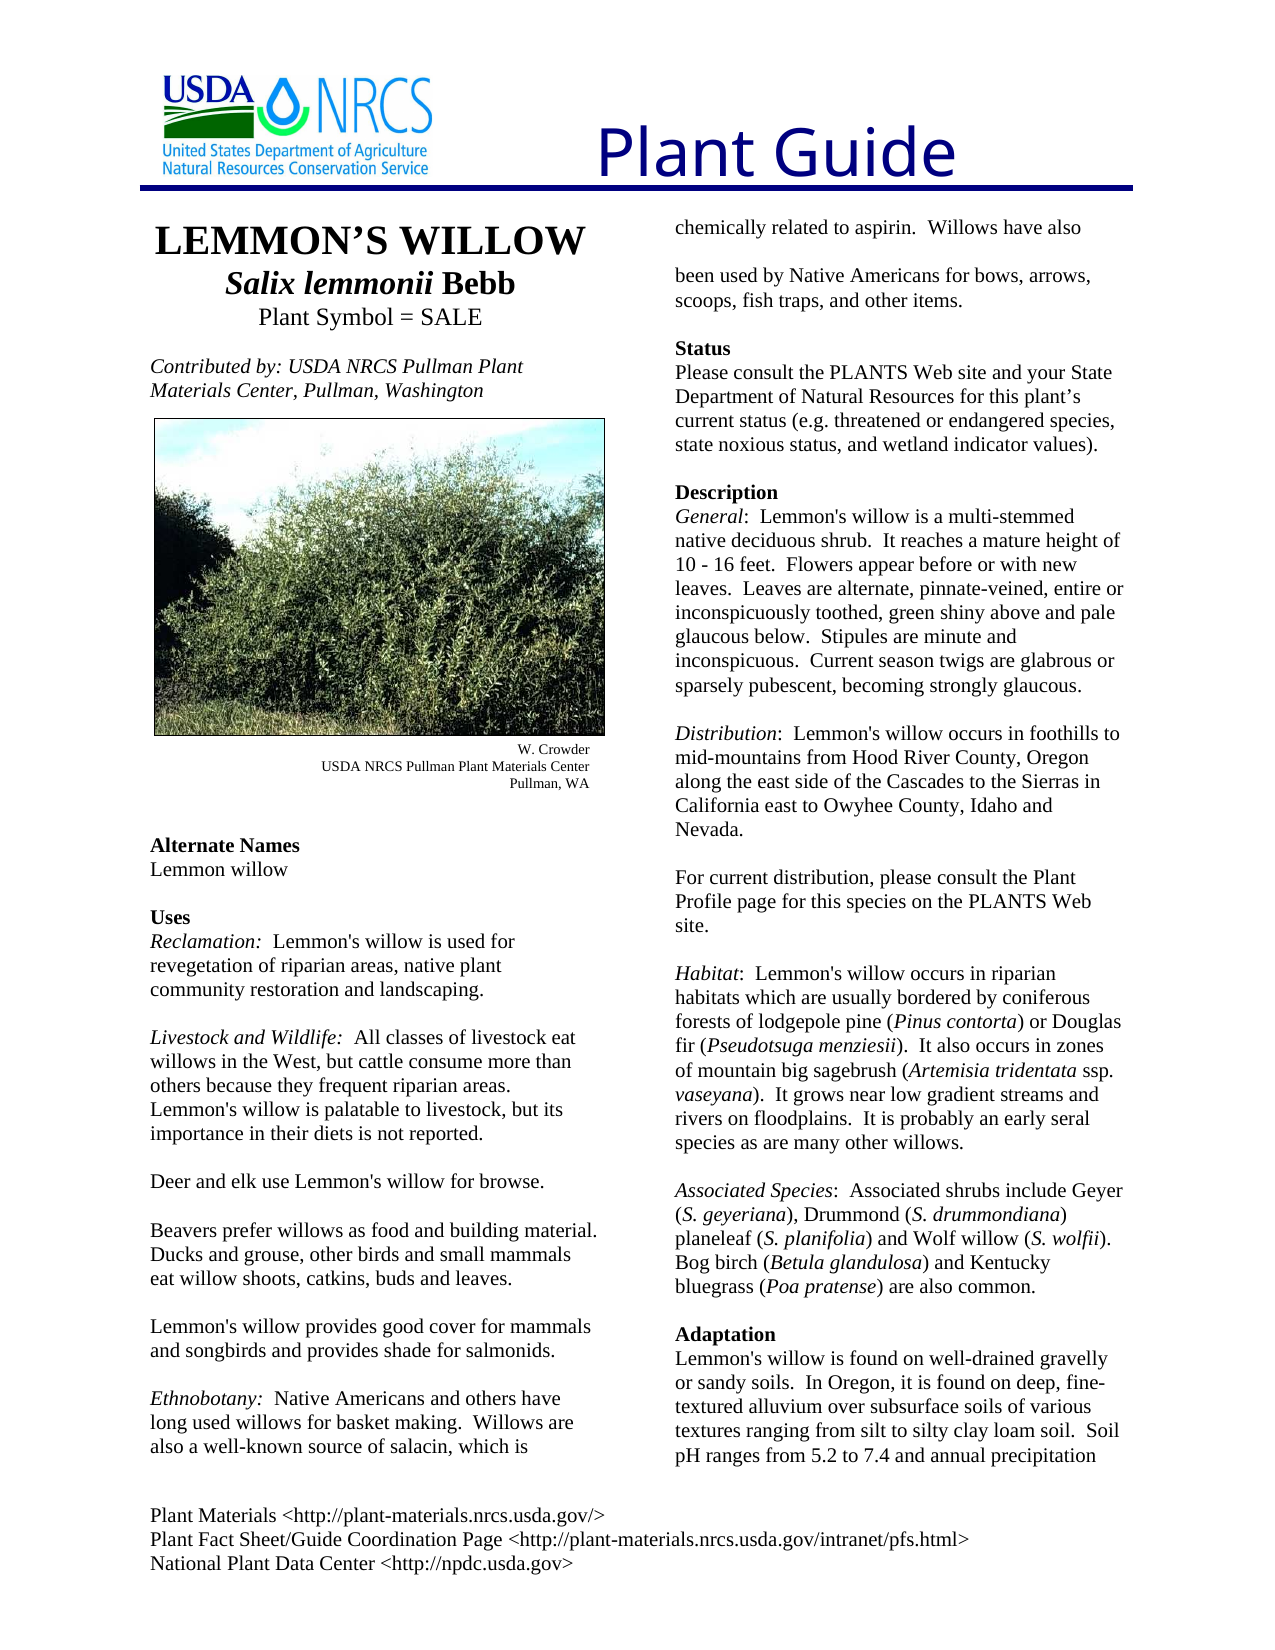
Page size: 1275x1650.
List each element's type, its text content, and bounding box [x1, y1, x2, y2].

text For current distribution, please consult the Plant Profile page for this species on the PLANTS Web site. [675, 865, 1125, 937]
text Associated Species: Associated shrubs include Geyer (S. geyeriana), Drummond (S. drummondiana) planeleaf (S. planifolia) and Wolf willow (S. wolfii). Bog birch (Betula glandulosa) and Kentucky bluegrass (Poa pratense) are also common. [675, 1178, 1125, 1298]
subtitle General: Lemmon's willow is a multi-stemmed native deciduous shrub. It reaches a mature height of 10 - 16 feet. Flowers appear before or with new leaves. Leaves are alternate, pinnate-veined, entire or inconspicuously toothed, green shiny above and pale glaucous below. Stipules are minute and inconspicuous. Current season twigs are glabrous or sparsely pubescent, becoming strongly glaucous. [675, 504, 1125, 697]
subtitle Uses [150, 905, 600, 929]
subtitle Please consult the PLANTS Web site and your State Department of Natural Resources for this plant’s current status (e.g. threatened or endangered species, state noxious status, and wetland indicator values). [675, 360, 1125, 456]
text Habitat: Lemmon's willow occurs in riparian habitats which are usually bordered by coniferous forests of lodgepole pine (Pinus contorta) or Douglas fir (Pseudotsuga menziesii). It also occurs in zones of mountain big sagebrush (Artemisia tridentata ssp. vaseyana). It grows near low gradient streams and rivers on floodplains. It is probably an early seral species as are many other willows. [675, 961, 1125, 1154]
subtitle Reclamation: Lemmon's willow is used for revegetation of riparian areas, native plant community restoration and landscaping. [150, 929, 600, 1001]
table_cell Plant Symbol = [141, 302, 600, 330]
subtitle Status [675, 336, 1125, 360]
subtitle Ethnobotany: Native Americans and others have long used willows for basket making. Willows are also a well-known source of salacin, which is chemically related to aspirin. Willows have also [150, 1386, 600, 1458]
subtitle Alternate Names [150, 833, 600, 857]
subtitle Adaptation [675, 1322, 1125, 1346]
table_cell Salix lemmonii Bebb [141, 263, 600, 302]
table_header lemmon’s [141, 215, 600, 263]
subtitle Description [675, 480, 1125, 504]
picture [162, 75, 433, 177]
subtitle been used by Native Americans for bows, arrows, scoops, fish traps, and other items. [675, 263, 1125, 312]
subtitle Livestock and Wildlife: All classes of livestock eat willows in the West, but cattle consume more than others because they frequent riparian areas. Lemmon's willow is palatable to livestock, but its importance in their diets is not reported. [150, 1025, 600, 1145]
picture [155, 419, 604, 735]
text Beavers prefer willows as food and building material. Ducks and grouse, other birds and small mammals eat willow shoots, catkins, buds and leaves. [150, 1218, 600, 1290]
text Contributed by: , [150, 354, 600, 402]
text Distribution: Lemmon's willow occurs in foothills to mid-mountains from , along the east side of the Cascades to the Sierras in east to , and . [675, 721, 1125, 841]
text Deer and elk use Lemmon's willow for browse. [150, 1169, 600, 1193]
text Lemmon's willow provides good cover for mammals and songbirds and provides shade for salmonids. [150, 1314, 600, 1362]
subtitle Lemmon willow [150, 857, 600, 881]
